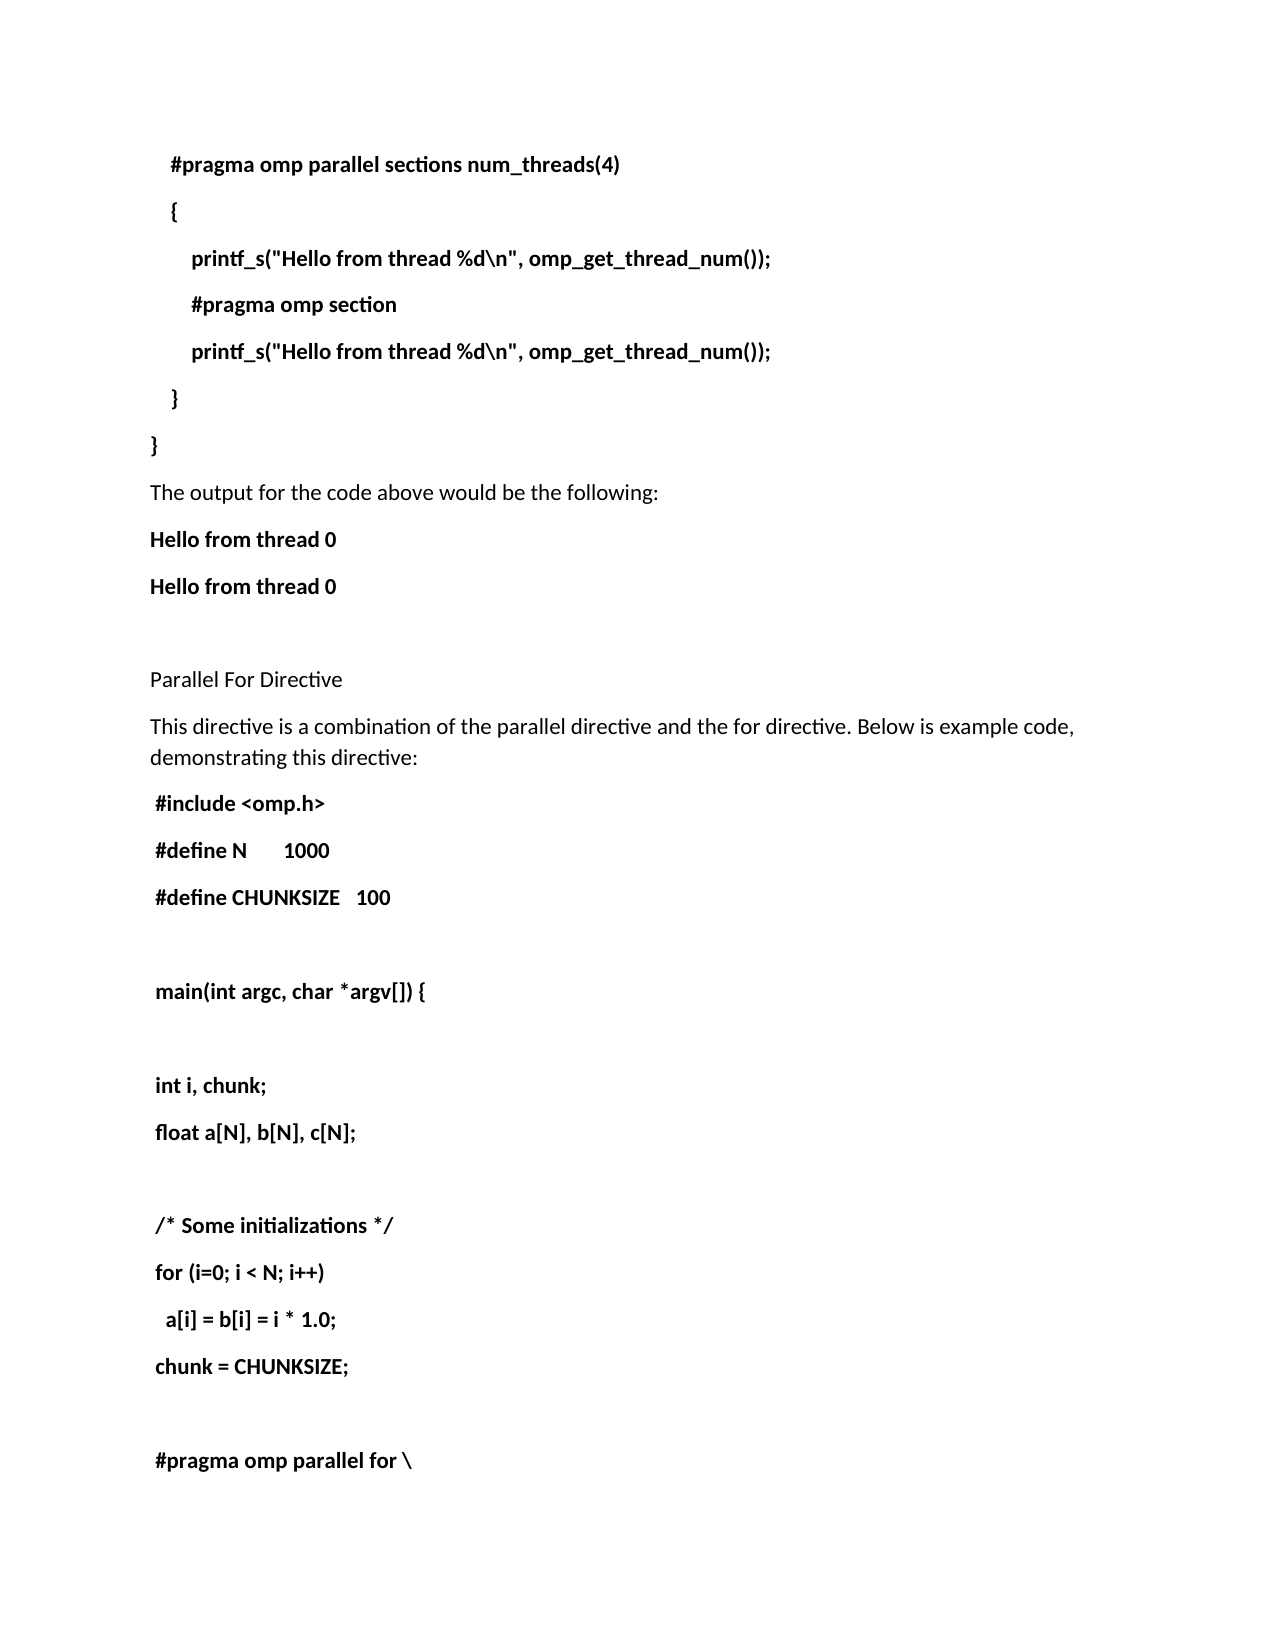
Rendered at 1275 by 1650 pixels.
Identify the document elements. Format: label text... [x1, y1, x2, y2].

text #pragma omp parallel sections num_threads(4) [150, 150, 1125, 178]
text printf_s("Hello from thread %d\n", omp_get_thread_num()); [150, 337, 1125, 366]
text int i, chunk; [150, 1071, 1125, 1099]
text #include <omp.h> [150, 789, 1125, 818]
text /* Some initializations */ [150, 1211, 1125, 1239]
text Hello from thread 0 [150, 572, 1125, 600]
text printf_s("Hello from thread %d\n", omp_get_thread_num()); [150, 244, 1125, 272]
text } [150, 384, 1125, 412]
text The output for the code above would be the following: [150, 478, 1125, 506]
text chunk = CHUNKSIZE; [150, 1352, 1125, 1380]
text #define N 1000 [150, 836, 1125, 864]
text This directive is a combination of the parallel directive and the for directive. Below is example code, demonstrating this directive: [150, 712, 1125, 771]
text Parallel For Directive [150, 666, 1125, 694]
text for (i=0; i < N; i++) [150, 1258, 1125, 1286]
text float a[N], b[N], c[N]; [150, 1118, 1125, 1146]
text main(int argc, char *argv[]) { [150, 977, 1125, 1005]
text #define CHUNKSIZE 100 [150, 883, 1125, 911]
text } [150, 431, 1125, 459]
text a[i] = b[i] = i * 1.0; [150, 1305, 1125, 1333]
text Hello from thread 0 [150, 525, 1125, 553]
text #pragma omp parallel for \ [150, 1446, 1125, 1474]
text #pragma omp section [150, 291, 1125, 319]
text { [150, 197, 1125, 225]
